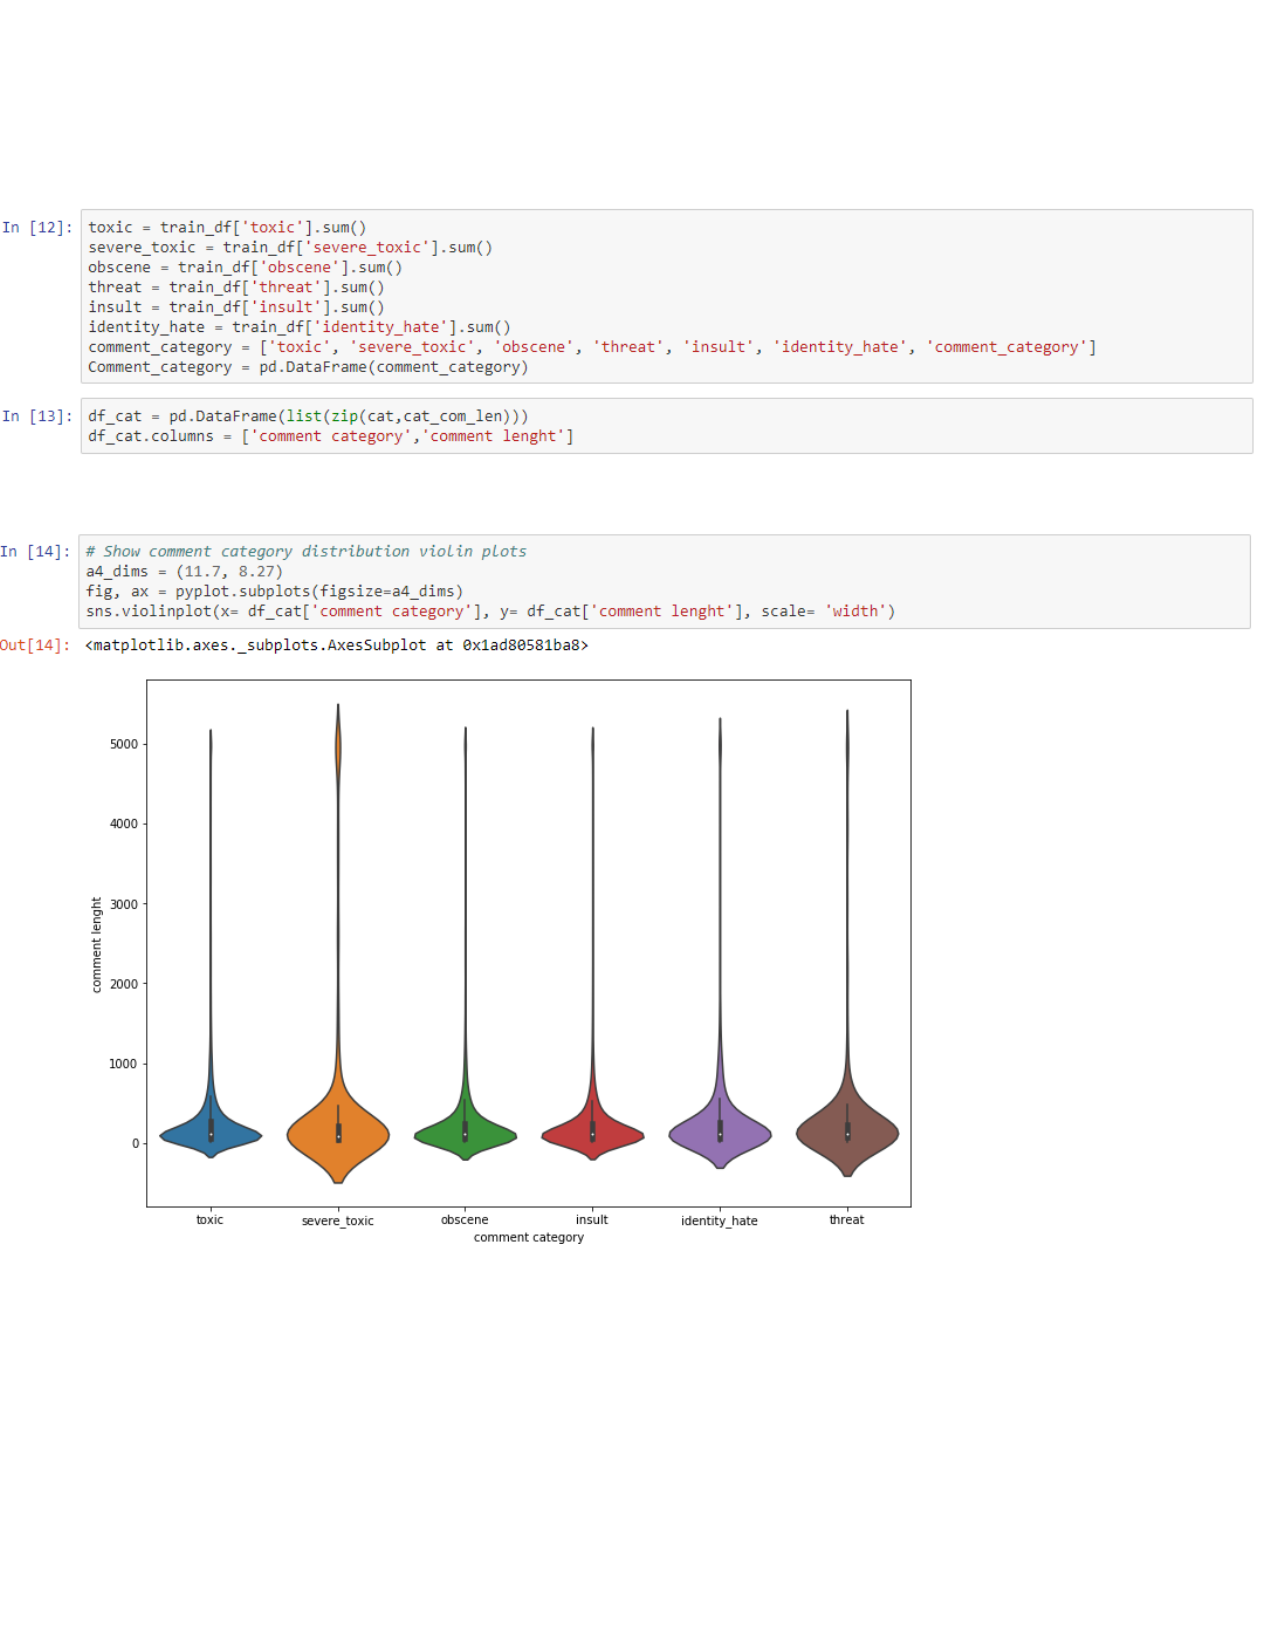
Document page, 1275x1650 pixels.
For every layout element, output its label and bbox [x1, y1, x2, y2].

picture [0, 532, 1271, 1244]
picture [0, 195, 1263, 467]
